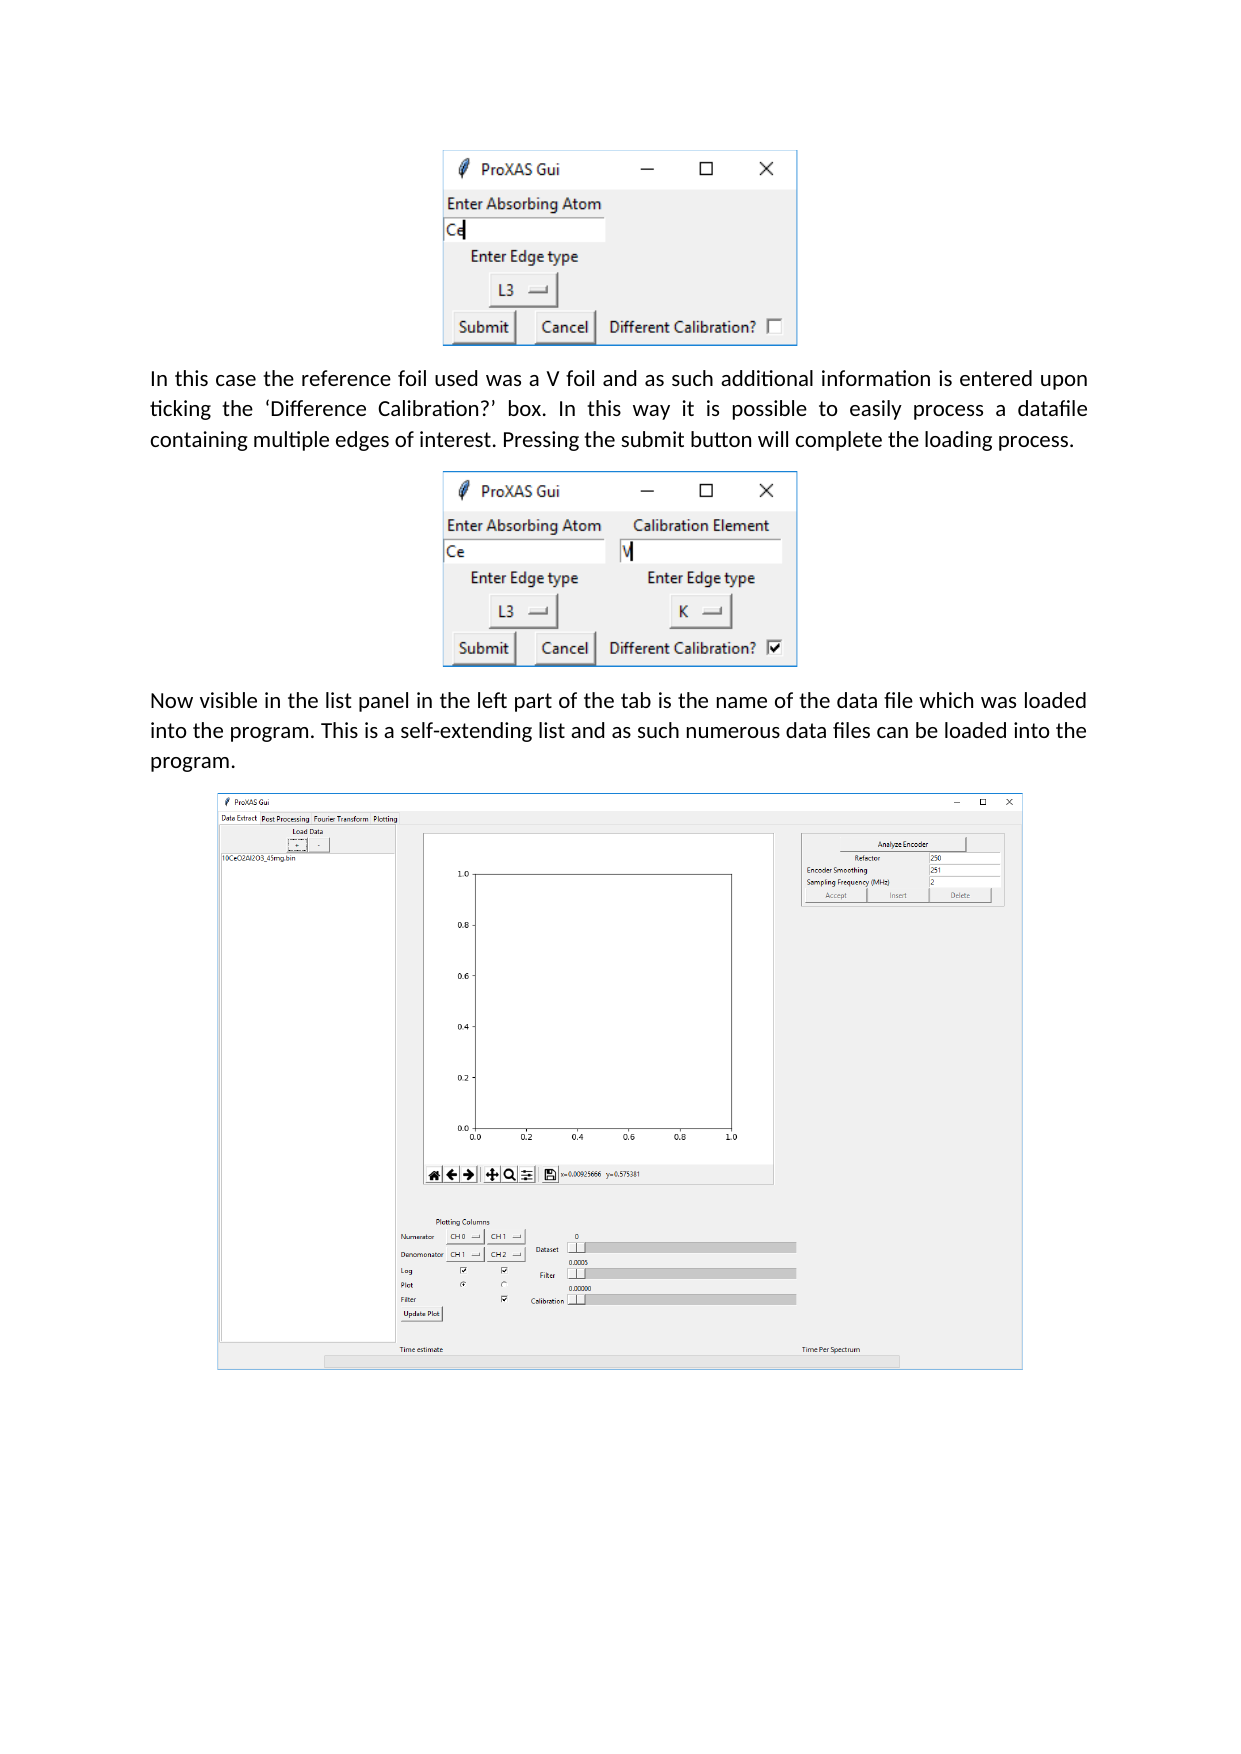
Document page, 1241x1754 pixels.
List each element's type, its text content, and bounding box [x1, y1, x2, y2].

text Now visible in the list panel in the left part of the tab is the name of the data file which was loaded into the program. This is a self-extending list and as such numerous data files can be loaded into the program. [150, 686, 1090, 774]
picture [442, 150, 798, 346]
picture [217, 793, 1023, 1370]
picture [442, 471, 798, 667]
text In this case the reference foil used was a V foil and as such additional information is entered upon ticking the ‘Difference Calibration?’ box. In this way it is possible to easily process a datafile containing multiple edges of interest. Pressing the submit button will complete the loading process. [150, 364, 1090, 453]
